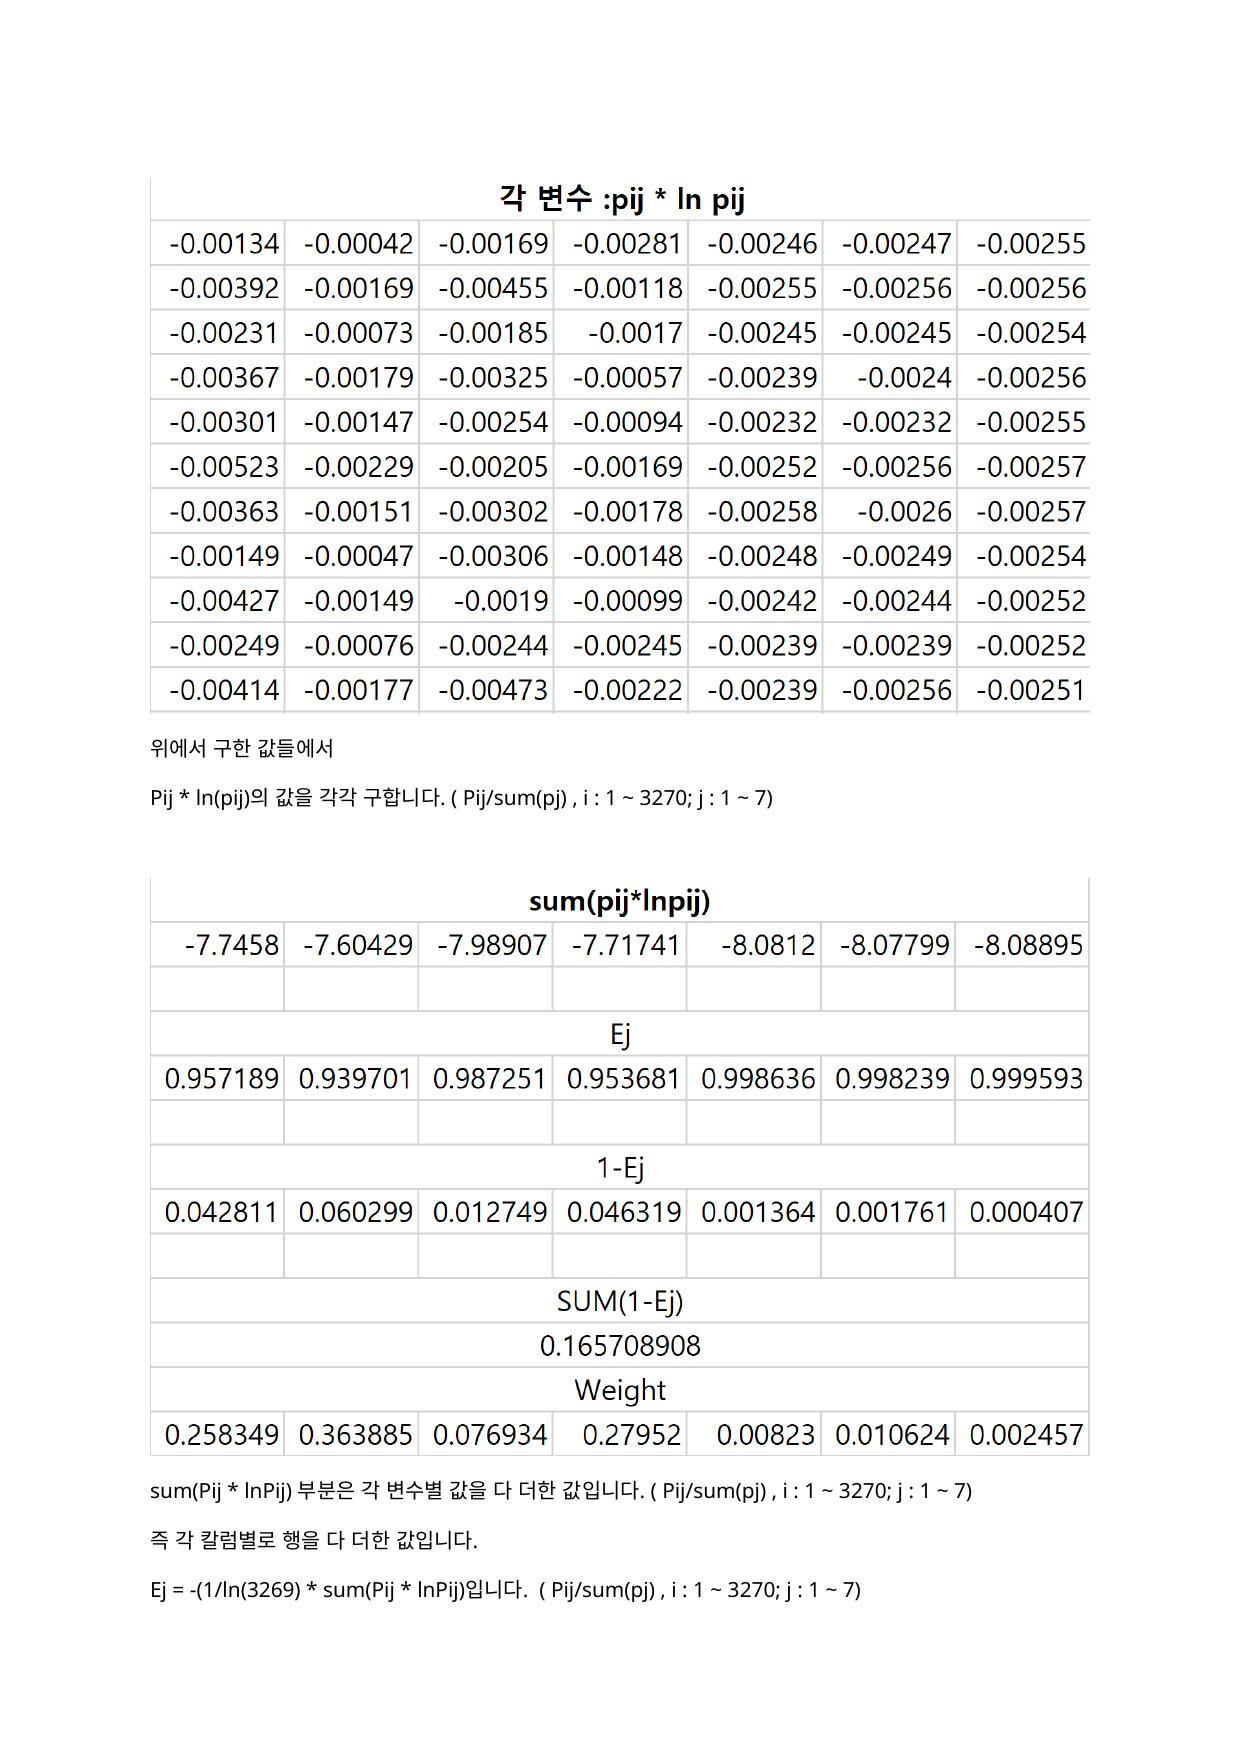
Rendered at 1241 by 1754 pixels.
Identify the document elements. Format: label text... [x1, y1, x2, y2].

text 즉 각 칼럼별로 행을 다 더한 값입니다. [150, 1524, 1090, 1554]
picture [150, 878, 1091, 1456]
picture [150, 177, 1091, 714]
text Ej = -(1/ln(3269) * sum(Pij * lnPij)입니다. ( Pij/sum(pj) , i : 1 ~ 3270; j : 1 ~ 7) [150, 1573, 1090, 1604]
text sum(Pij * lnPij) 부분은 각 변수별 값을 다 더한 값입니다. ( Pij/sum(pj) , i : 1 ~ 3270; j : 1 ~ 7) [150, 1474, 1090, 1505]
text 위에서 구한 값들에서 [150, 732, 1090, 763]
text Pij * ln(pij)의 값을 각각 구합니다. ( Pij/sum(pj) , i : 1 ~ 3270; j : 1 ~ 7) [150, 782, 1090, 812]
